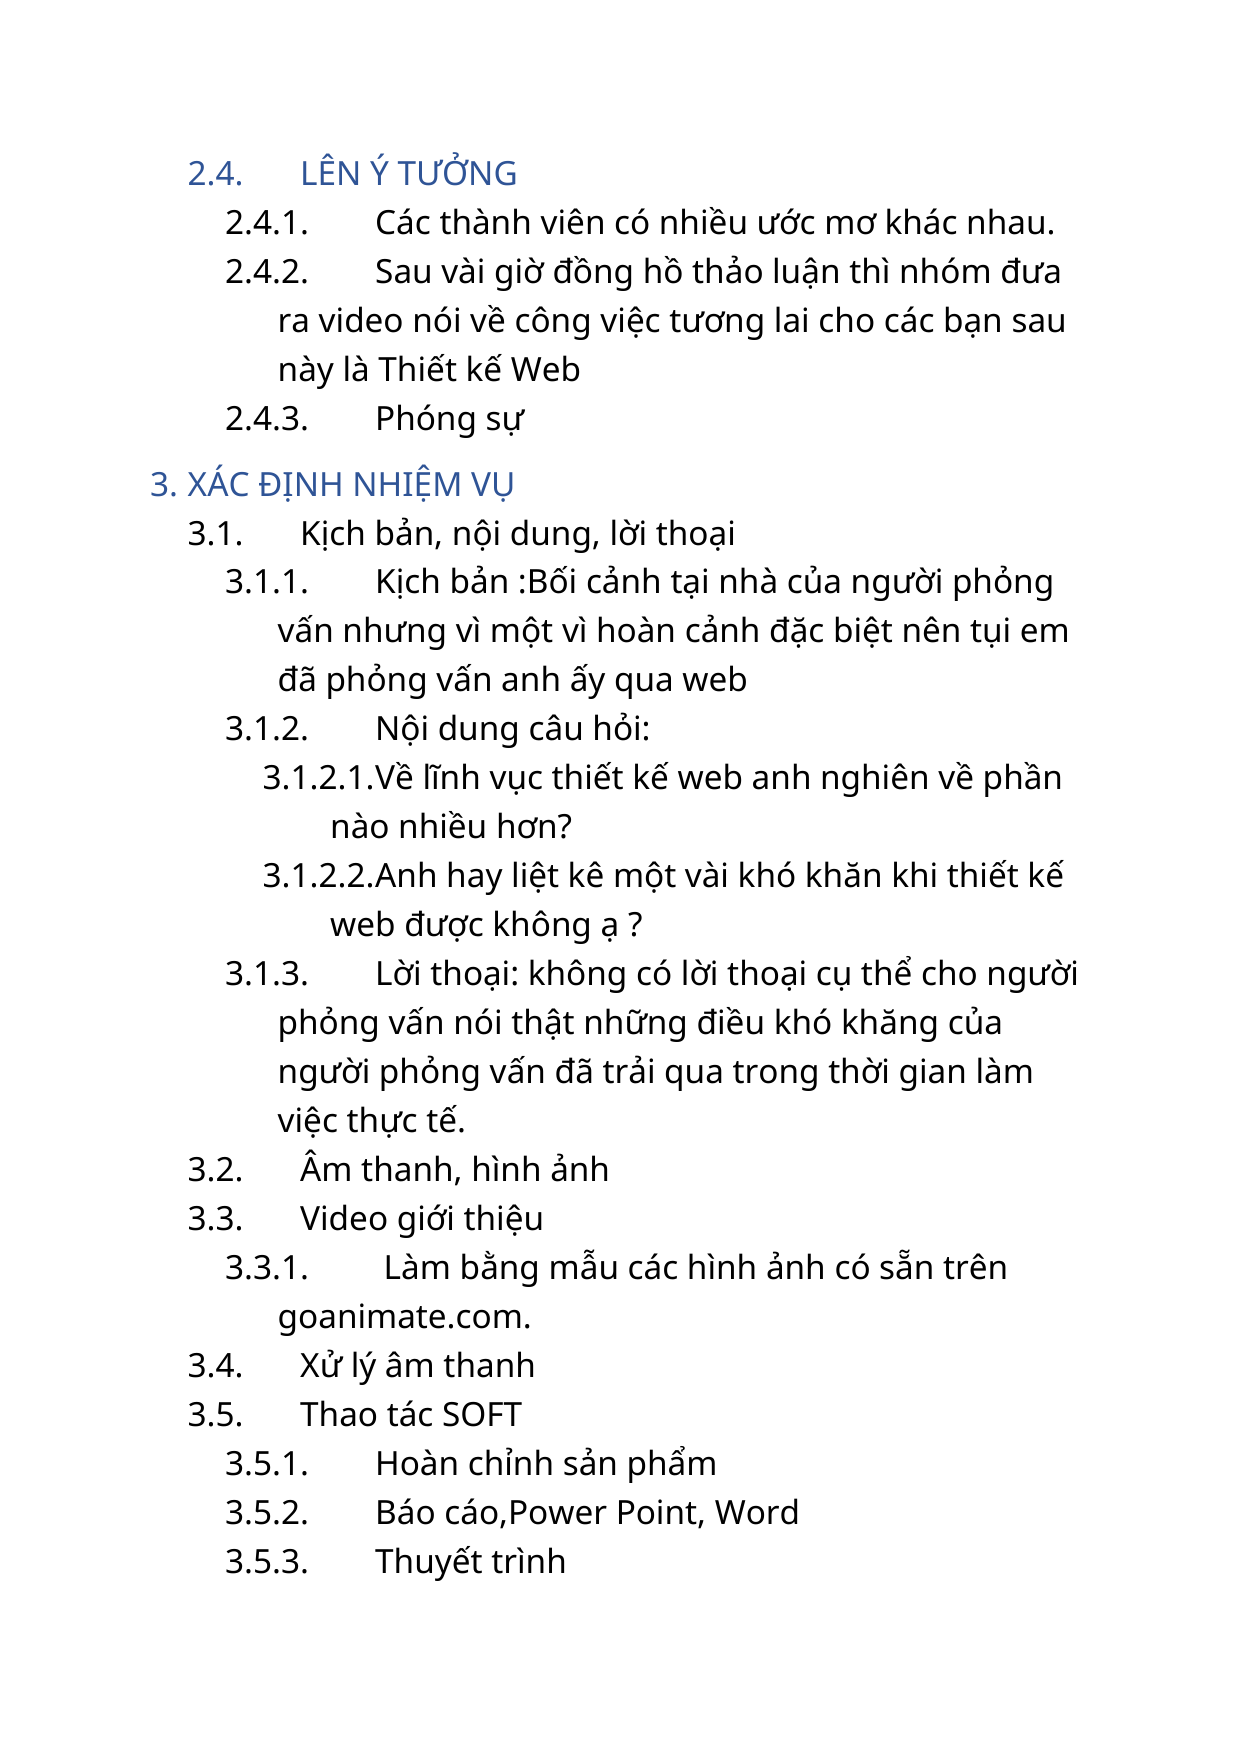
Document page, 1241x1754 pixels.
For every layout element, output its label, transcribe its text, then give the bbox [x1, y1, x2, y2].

list Lời thoại: không có lời thoại cụ thể cho người phỏng vấn nói thật những điều khó khăng của người phỏng vấn đã trải qua trong thời gian làm việc thực tế. [225, 950, 1090, 1142]
list Phóng sự [225, 395, 1090, 440]
list Các thành viên có nhiều ước mơ khác nhau. [225, 199, 1090, 244]
list Xử lý âm thanh [187, 1342, 1090, 1387]
list Về lĩnh vục thiết kế web anh nghiên về phần nào nhiều hơn? [262, 754, 1090, 848]
list Anh hay liệt kê một vài khó khăn khi thiết kế web được không ạ ? [262, 852, 1090, 946]
list Nội dung câu hỏi: [225, 705, 1090, 751]
list Hoàn chỉnh sản phẩm [225, 1439, 1090, 1485]
list Sau vài giờ đồng hồ thảo luận thì nhóm đưa ra video nói về công việc tương lai cho các bạn sau này là Thiết kế Web [225, 248, 1090, 391]
list Làm bằng mẫu các hình ảnh có sẵn trên goanimate.com. [225, 1244, 1090, 1338]
list Thao tác SOFT [187, 1391, 1090, 1436]
list Báo cáo,Power Point, Word [225, 1488, 1090, 1534]
list Thuyết trình [225, 1537, 1090, 1583]
list Âm thanh, hình ảnh [187, 1146, 1090, 1191]
subtitle XÁC ĐỊNH NHIỆM VỤ [150, 460, 1090, 506]
list Kịch bản :Bối cảnh tại nhà của người phỏng vấn nhưng vì một vì hoàn cảnh đặc biệt nên tụi em đã phỏng vấn anh ấy qua web [225, 558, 1090, 702]
list Video giới thiệu [187, 1195, 1090, 1240]
subtitle LÊN Ý TƯỞNG [187, 150, 1090, 195]
list Kịch bản, nội dung, lời thoại [187, 509, 1090, 555]
